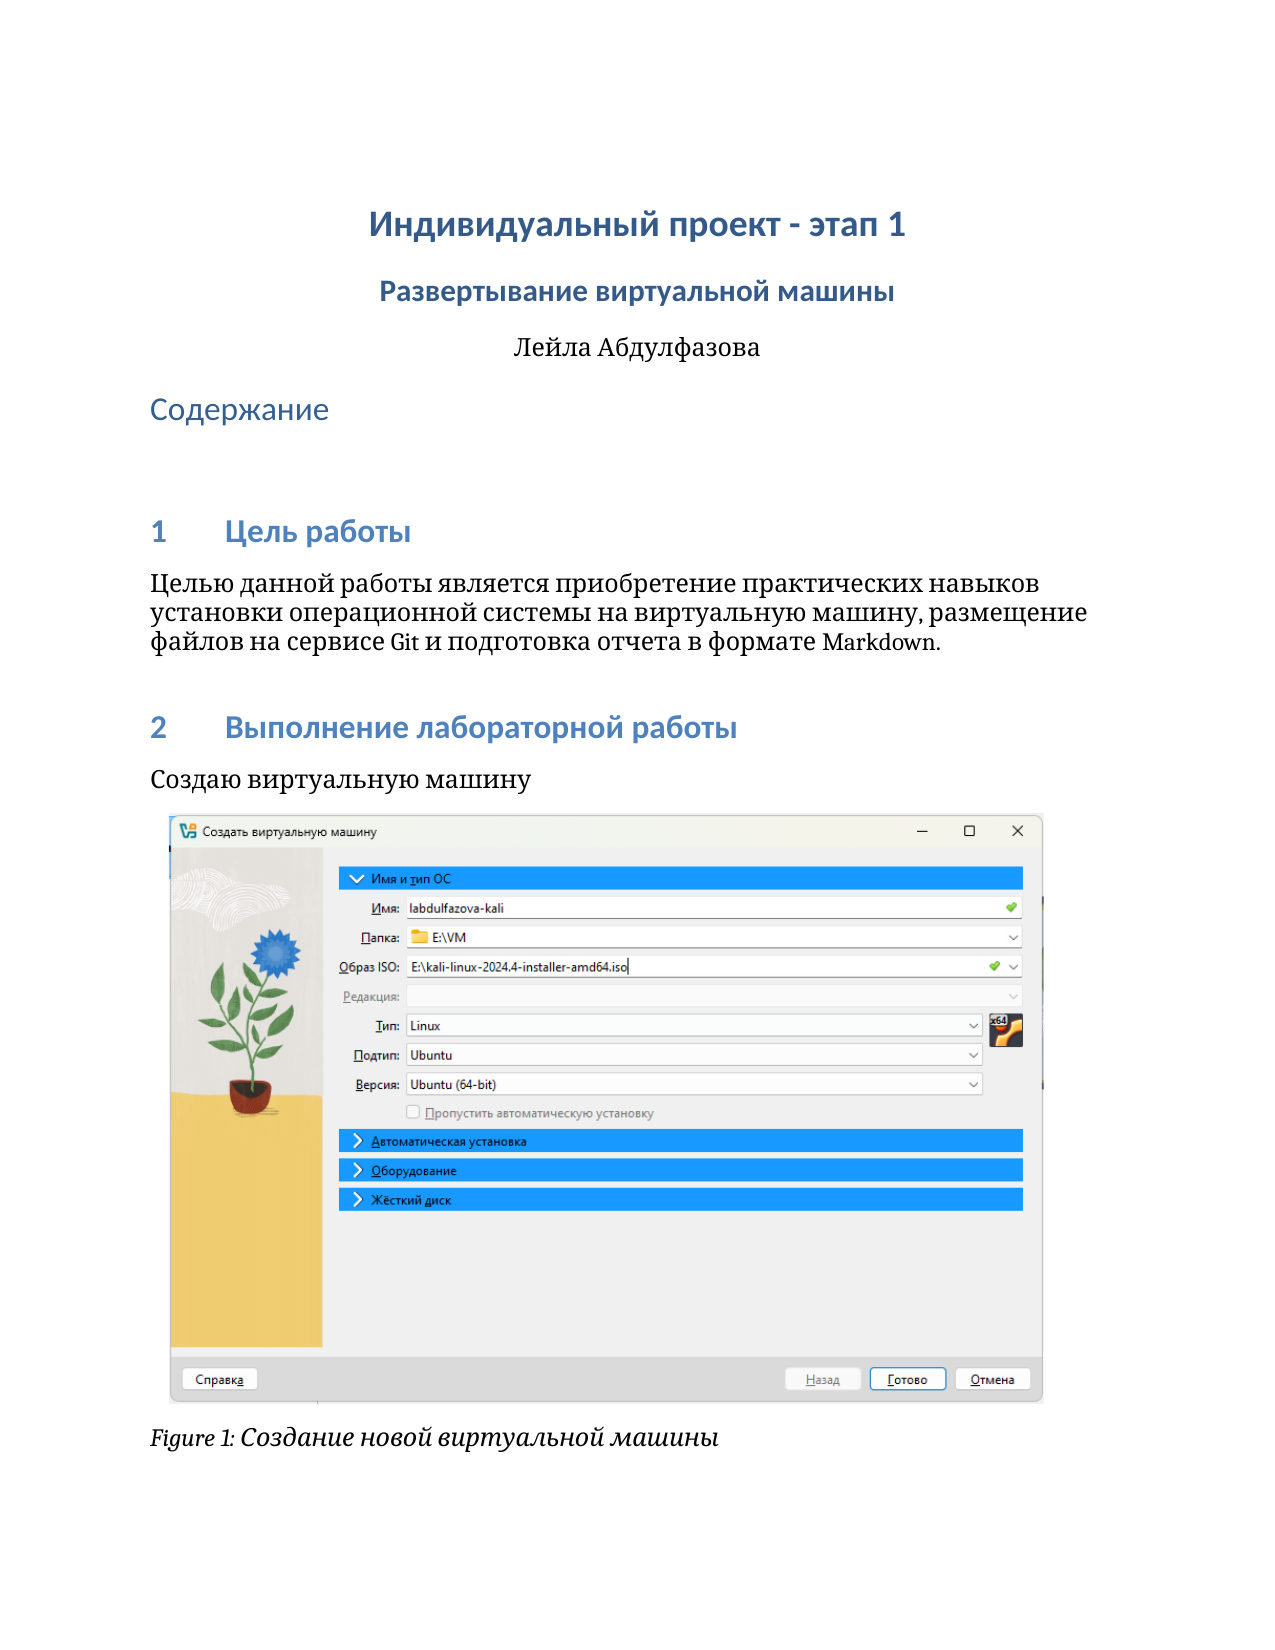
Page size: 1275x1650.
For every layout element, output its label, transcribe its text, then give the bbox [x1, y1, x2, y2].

text Лейла Абдулфазова [150, 334, 1125, 363]
subtitle Развертывание виртуальной машины [150, 271, 1125, 309]
text Figure 1: Создание новой виртуальной машины [150, 1424, 1125, 1453]
text Целью данной работы является приобретение практических навыков установки операционной системы на виртуальную машину, размещение файлов на сервисе Git и подготовка отчета в формате Markdown. [150, 570, 1125, 656]
subtitle 1 Цель работы [150, 510, 1125, 551]
picture [168, 813, 1044, 1404]
text Создаю виртуальную машину [150, 766, 1125, 794]
title Индивидуальный проект - этап 1 [150, 200, 1125, 246]
subtitle 2 Выполнение лабораторной работы [150, 706, 1125, 747]
